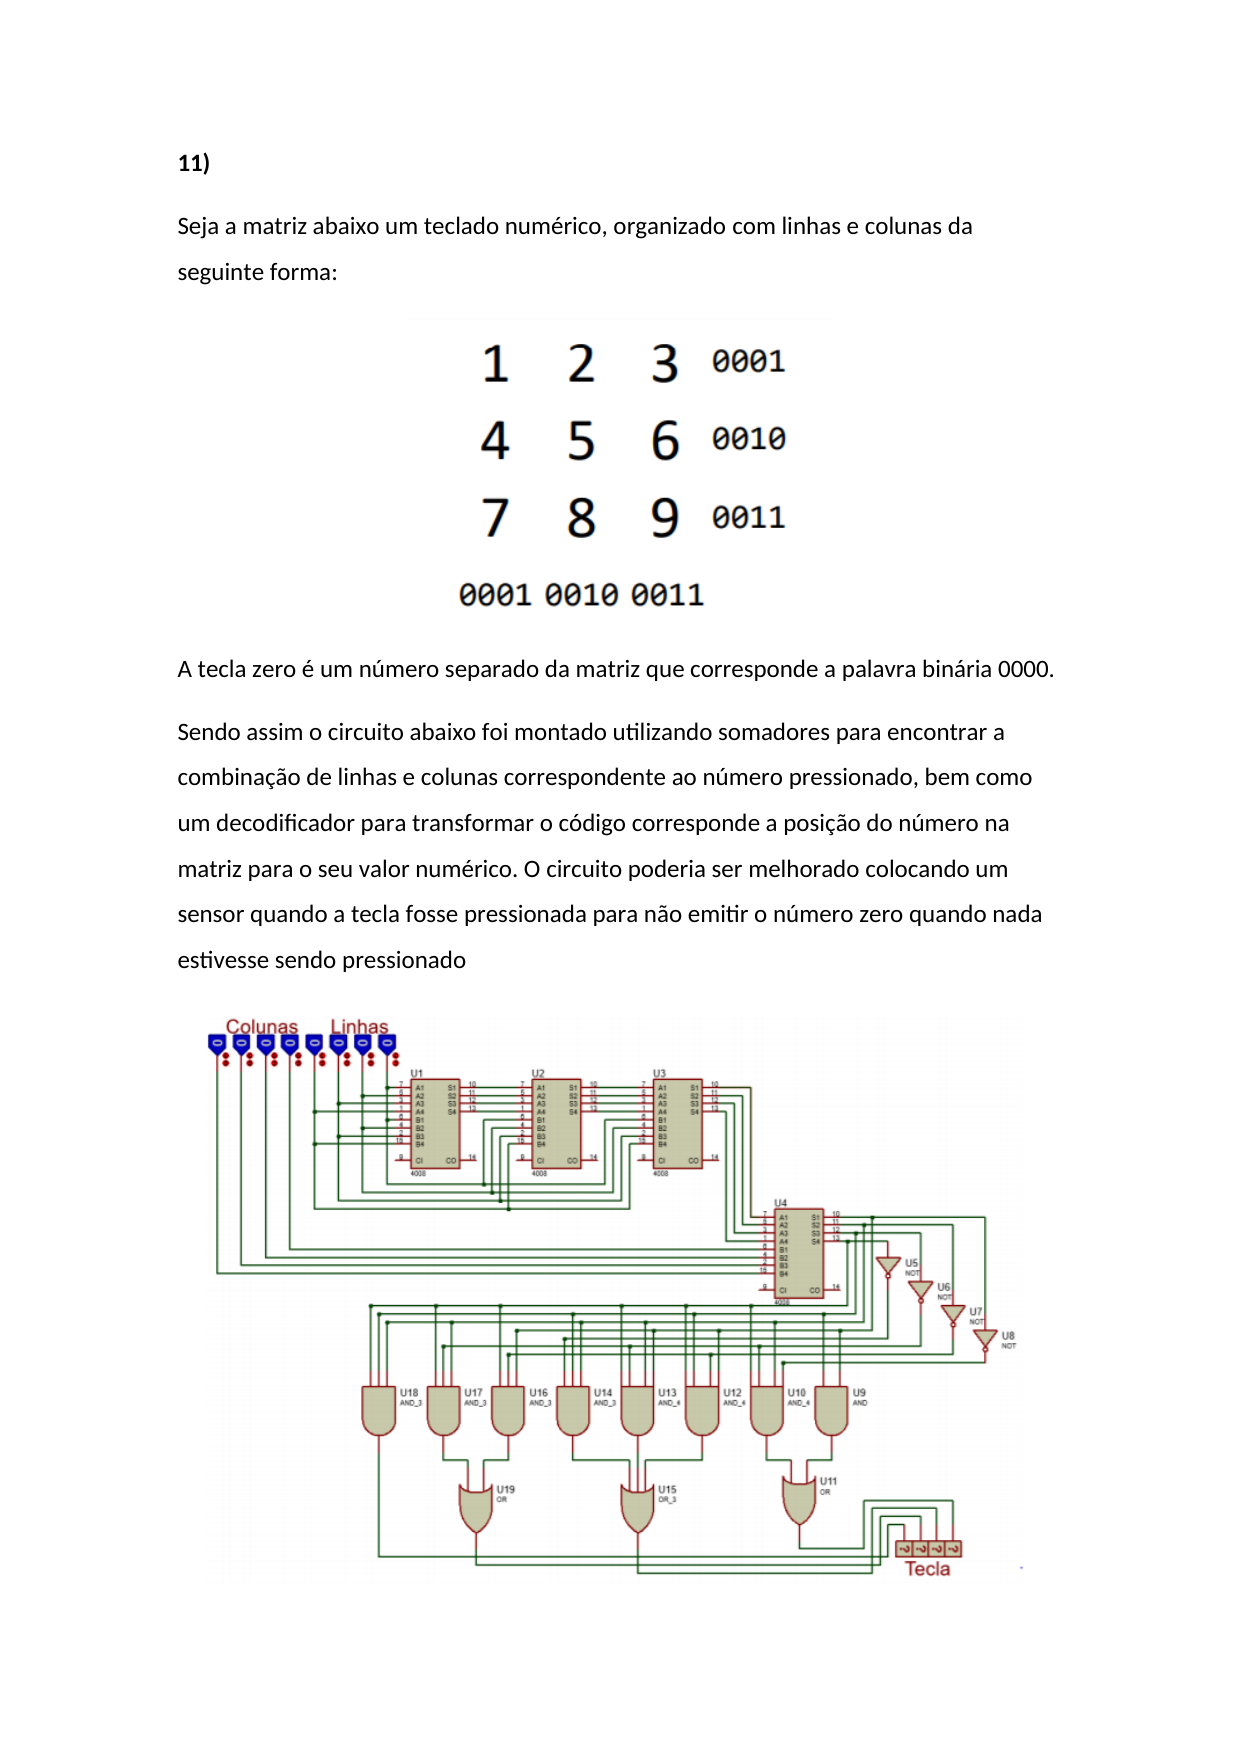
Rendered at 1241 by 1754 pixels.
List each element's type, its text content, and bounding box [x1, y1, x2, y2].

text Sendo assim o circuito abaixo foi montado utilizando somadores para encontrar a combinação de linhas e colunas correspondente ao número pressionado, bem como um decodificador para transformar o código corresponde a posição do número na matriz para o seu valor numérico. O circuito poderia ser melhorado colocando um sensor quando a tecla fosse pressionada para não emitir o número zero quando nada estivesse sendo pressionado [177, 716, 1063, 975]
picture [177, 1006, 1063, 1597]
picture [406, 318, 834, 623]
text 11) [177, 148, 1063, 178]
text A tecla zero é um número separado da matriz que corresponde a palavra binária 0000. [177, 653, 1063, 684]
text Seja a matriz abaixo um teclado numérico, organizado com linhas e colunas da seguinte forma: [177, 210, 1063, 286]
